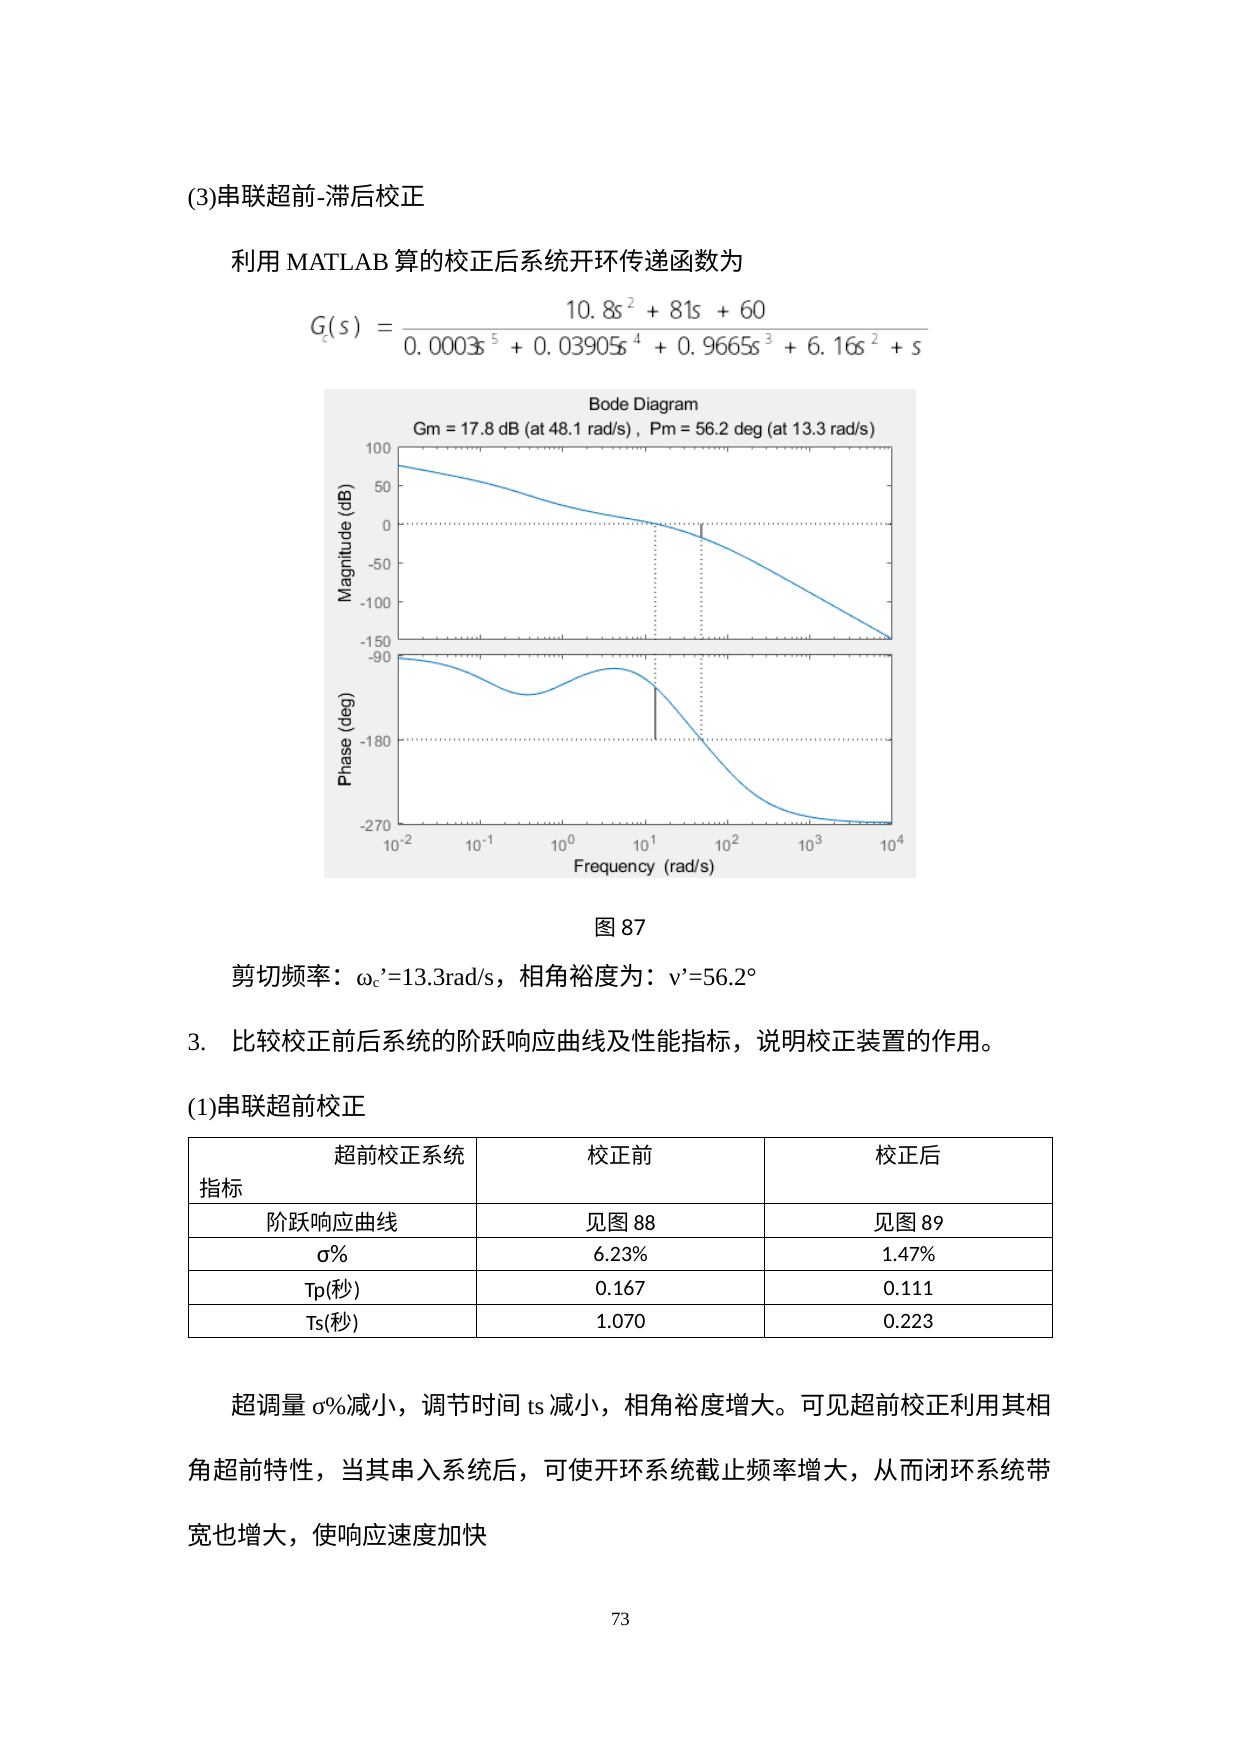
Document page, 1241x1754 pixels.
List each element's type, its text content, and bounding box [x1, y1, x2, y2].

table_cell 见图89 [765, 1204, 1052, 1237]
text 3. 比较校正前后系统的阶跃响应曲线及性能指标，说明校正装置的作用。 [187, 1007, 1053, 1072]
table_cell 0.223 [765, 1305, 1052, 1337]
table_cell 0.111 [765, 1271, 1052, 1304]
picture [324, 389, 917, 878]
text 图87 [187, 909, 1053, 942]
table_cell 0.167 [477, 1271, 764, 1304]
table_header 校正前 [477, 1138, 764, 1203]
table_cell Tp(秒) [189, 1271, 476, 1304]
table_cell 见图88 [477, 1204, 764, 1237]
text 剪切频率：ωc’=13.3rad/s，相角裕度为：ν’=56.2° [187, 942, 1053, 1007]
table_cell σ% [189, 1238, 476, 1270]
table_cell 1.47% [765, 1238, 1052, 1270]
table_cell 6.23% [477, 1238, 764, 1270]
table_header 校正后 [765, 1138, 1052, 1203]
table_cell 1.070 [477, 1305, 764, 1337]
table_cell Ts(秒) [189, 1305, 476, 1337]
table_header 超前校正系统 指标 [189, 1138, 476, 1203]
text (1)串联超前校正 [187, 1072, 1053, 1137]
text 超调量σ%减小，调节时间ts减小，相角裕度增大。可见超前校正利用其相角超前特性，当其串入系统后，可使开环系统截止频率增大，从而闭环系统带宽也增大，使响应速度加快 [187, 1371, 1053, 1566]
text 利用MATLAB算的校正后系统开环传递函数为 [187, 227, 1053, 292]
table_cell 阶跃响应曲线 [189, 1204, 476, 1237]
text (3)串联超前-滞后校正 [187, 162, 1053, 227]
